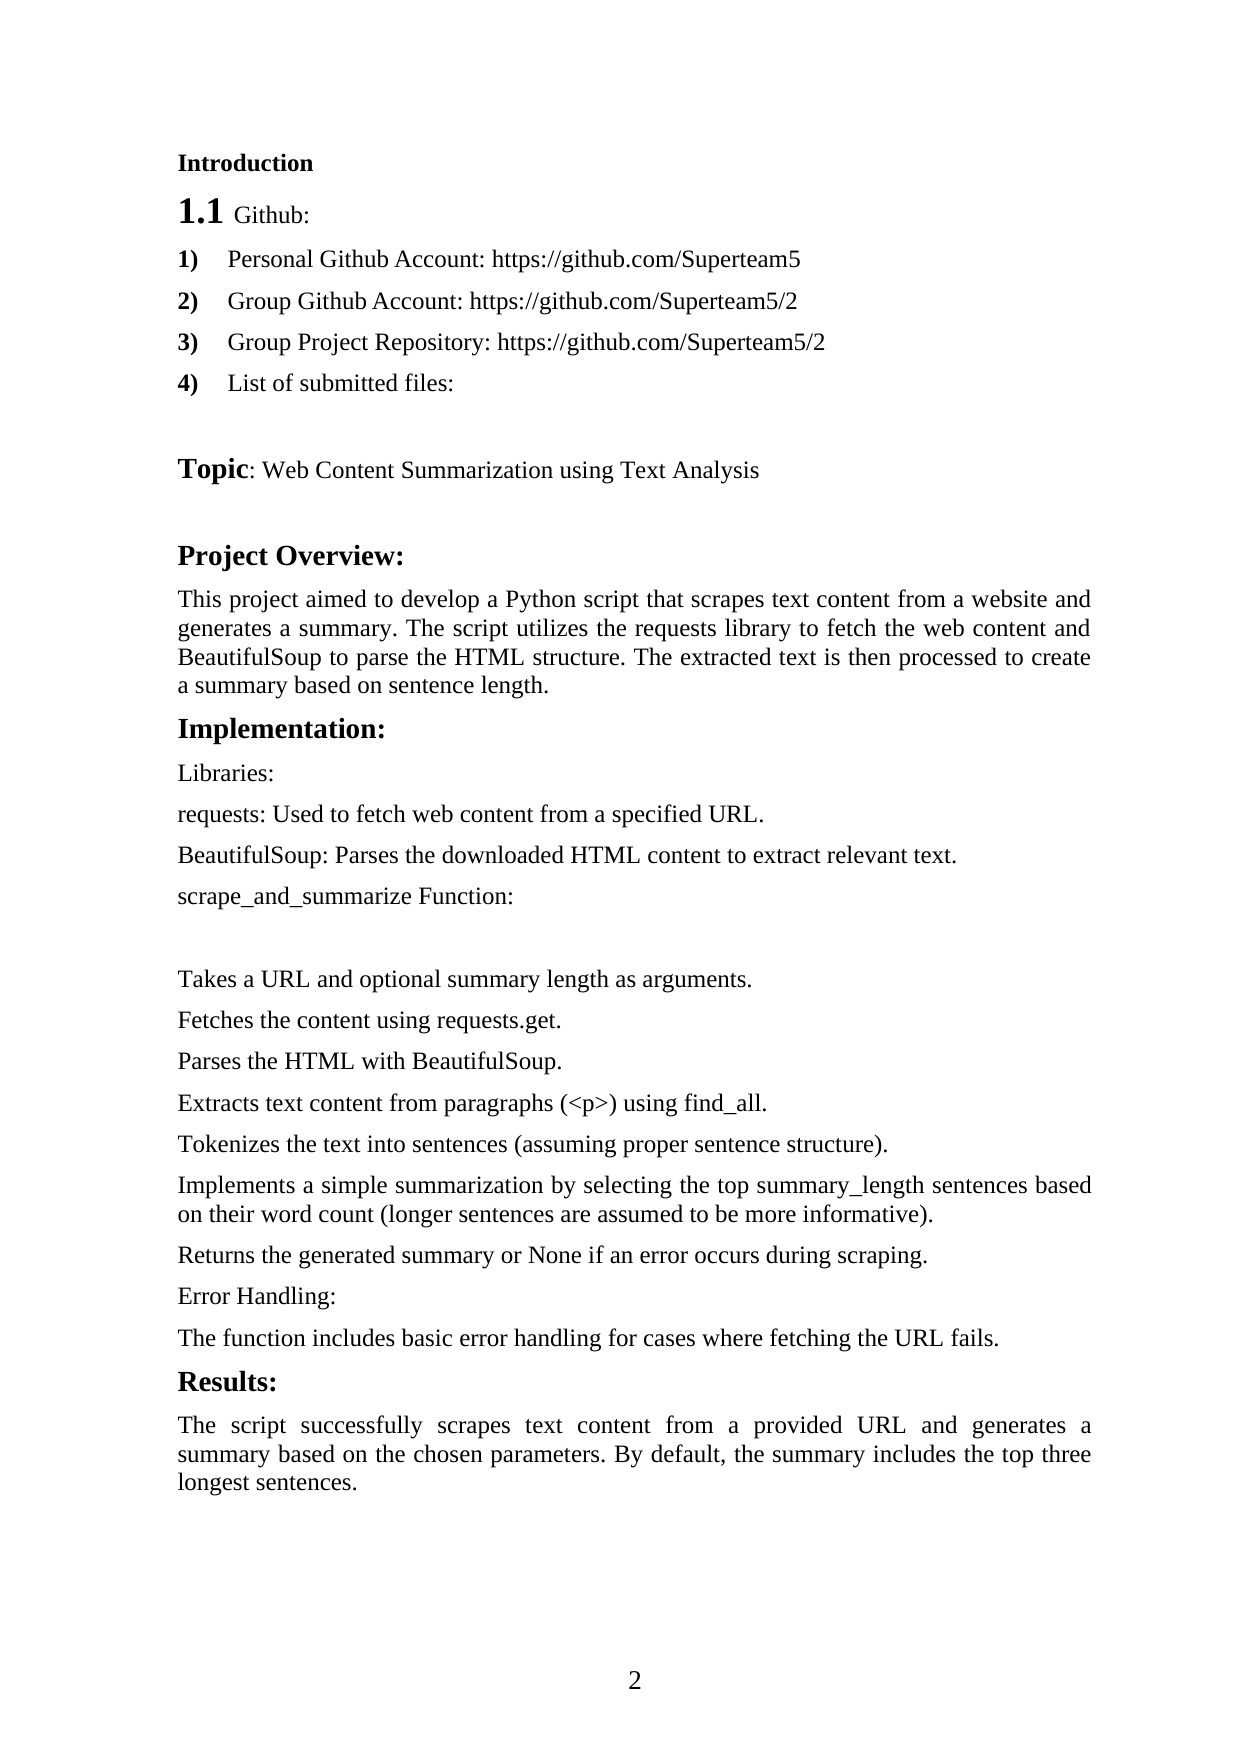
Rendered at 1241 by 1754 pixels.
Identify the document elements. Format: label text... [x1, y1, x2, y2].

text Takes a URL and optional summary length as arguments. [177, 964, 1092, 993]
list List of submitted files: [177, 368, 1092, 397]
text Error Handling: [177, 1281, 1092, 1310]
text Results: [177, 1364, 1092, 1397]
list Group Github Account: https://github.com/Superteam5/2 [177, 286, 1092, 314]
text The function includes basic error handling for cases where fetching the URL fails. [177, 1323, 1092, 1351]
text scrape_and_summarize Function: [177, 881, 1092, 910]
text Project Overview: [177, 538, 1092, 572]
text requests: Used to fetch web content from a specified URL. [177, 799, 1092, 828]
text BeautifulSoup: Parses the downloaded HTML content to extract relevant text. [177, 840, 1092, 869]
text Implementation: [177, 712, 1092, 745]
text Returns the generated summary or None if an error occurs during scraping. [177, 1240, 1092, 1269]
text The script successfully scrapes text content from a provided URL and generates a summary based on the chosen parameters. By default, the summary includes the top three longest sentences. [177, 1410, 1092, 1496]
list Personal Github Account: https://github.com/Superteam5 [177, 244, 1092, 273]
list Group Project Repository: https://github.com/Superteam5/2 [177, 327, 1092, 356]
text Fetches the content using requests.get. [177, 1005, 1092, 1034]
text Tokenizes the text into sentences (assuming proper sentence structure). [177, 1129, 1092, 1158]
text Implements a simple summarization by selecting the top summary_length sentences based on their word count (longer sentences are assumed to be more informative). [177, 1170, 1092, 1228]
subtitle Github: [177, 189, 1092, 232]
text Topic: Web Content Summarization using Text Analysis [177, 451, 1092, 484]
text Extracts text content from paragraphs (<p>) using find_all. [177, 1088, 1092, 1116]
text Libraries: [177, 758, 1092, 786]
subtitle Introduction [177, 148, 1092, 176]
text This project aimed to develop a Python script that scrapes text content from a website and generates a summary. The script utilizes the requests library to fetch the web content and BeautifulSoup to parse the HTML structure. The extracted text is then processed to create a summary based on sentence length. [177, 584, 1092, 699]
text Parses the HTML with BeautifulSoup. [177, 1046, 1092, 1075]
